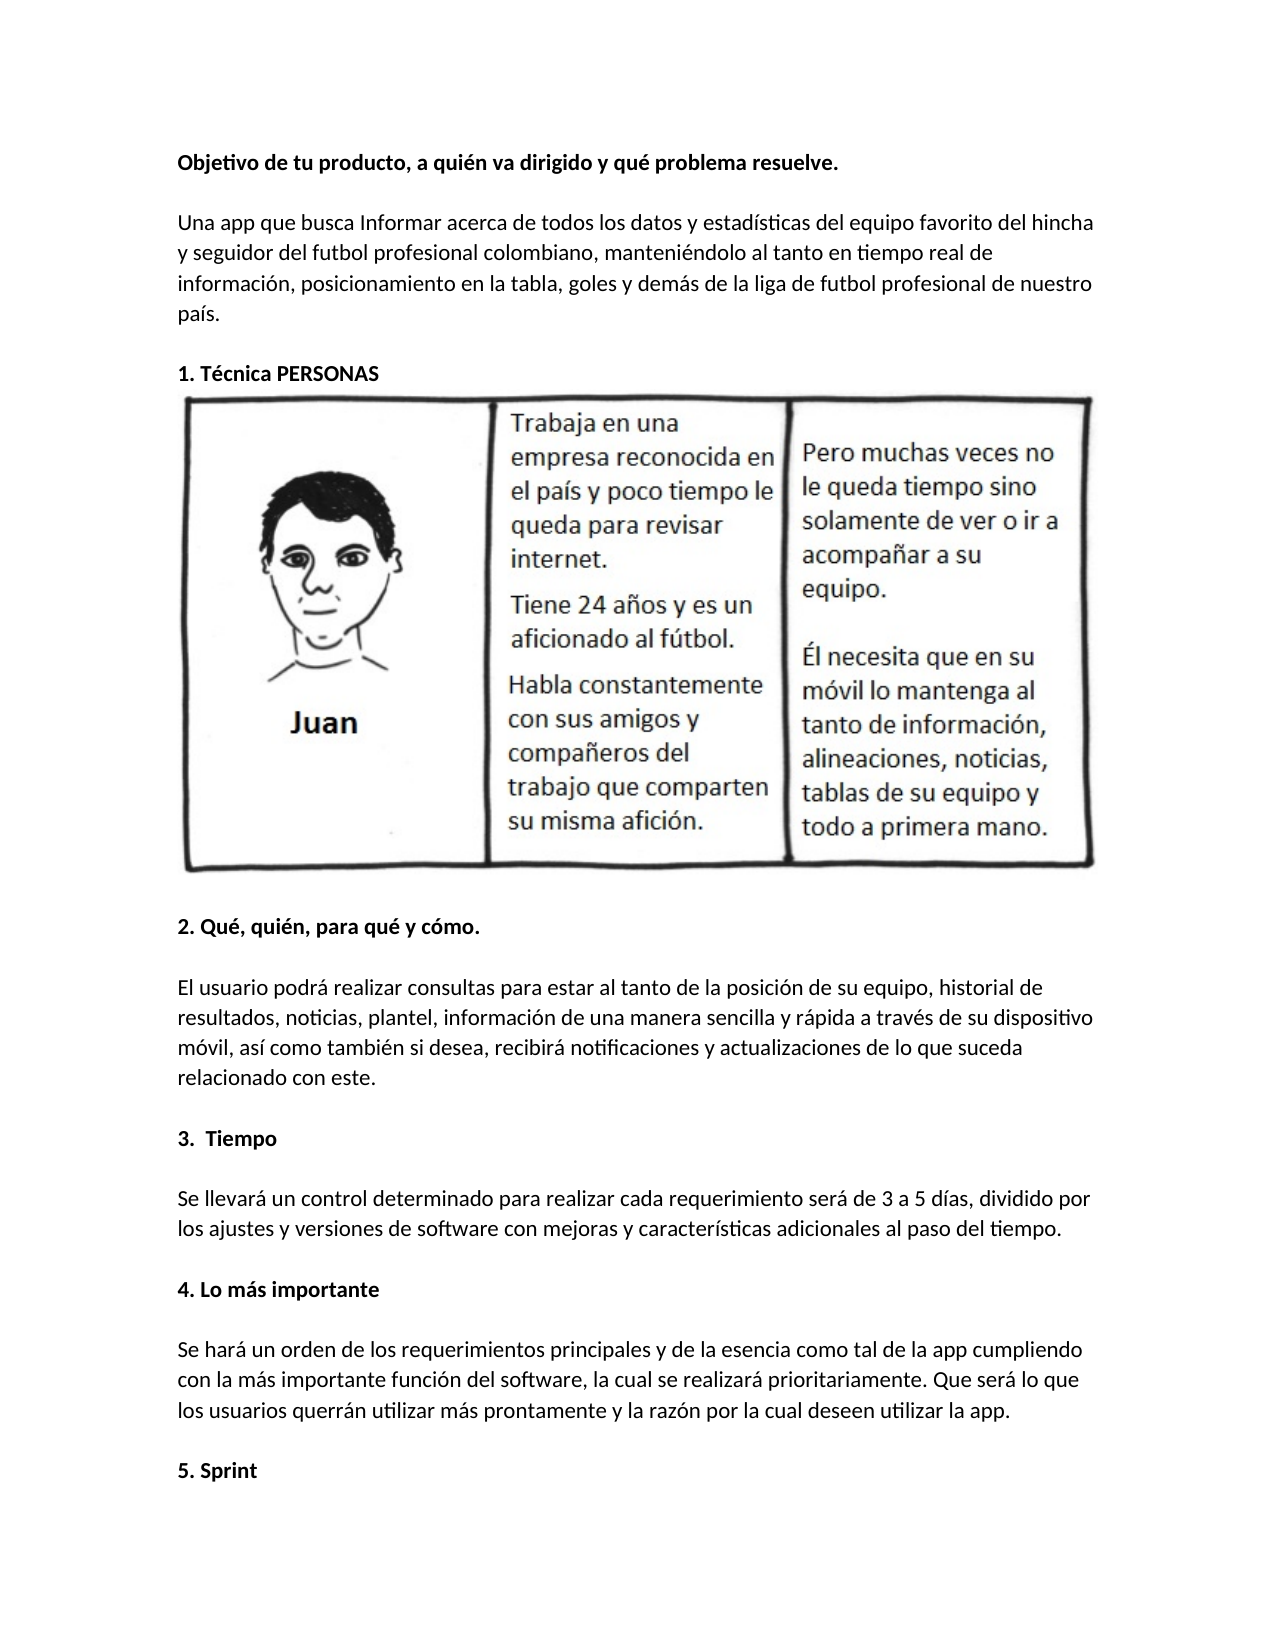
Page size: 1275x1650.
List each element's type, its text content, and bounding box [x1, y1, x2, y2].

text Una app que busca Informar acerca de todos los datos y estadísticas del equipo favorito del hincha y seguidor del futbol profesional colombiano, manteniéndolo al tanto en tiempo real de información, posicionamiento en la tabla, goles y demás de la liga de futbol profesional de nuestro país. [177, 208, 1098, 327]
text El usuario podrá realizar consultas para estar al tanto de la posición de su equipo, historial de resultados, noticias, plantel, información de una manera sencilla y rápida a través de su dispositivo móvil, así como también si desea, recibirá notificaciones y actualizaciones de lo que suceda relacionado con este. [177, 973, 1098, 1091]
text Objetivo de tu producto, a quién va dirigido y qué problema resuelve. [177, 148, 1098, 176]
text Se llevará un control determinado para realizar cada requerimiento será de 3 a 5 días, dividido por los ajustes y versiones de software con mejoras y características adicionales al paso del tiempo. [177, 1184, 1098, 1242]
text 2. Qué, quién, para qué y cómo. [177, 912, 1098, 940]
text 1. Técnica PERSONAS [177, 359, 1098, 387]
text 3. Tiempo [177, 1124, 1098, 1152]
picture [177, 389, 1099, 880]
text 5. Sprint [177, 1456, 1098, 1484]
text 4. Lo más importante [177, 1275, 1098, 1303]
text Se hará un orden de los requerimientos principales y de la esencia como tal de la app cumpliendo con la más importante función del software, la cual se realizará prioritariamente. Que será lo que los usuarios querrán utilizar más prontamente y la razón por la cual deseen utilizar la app. [177, 1335, 1098, 1424]
